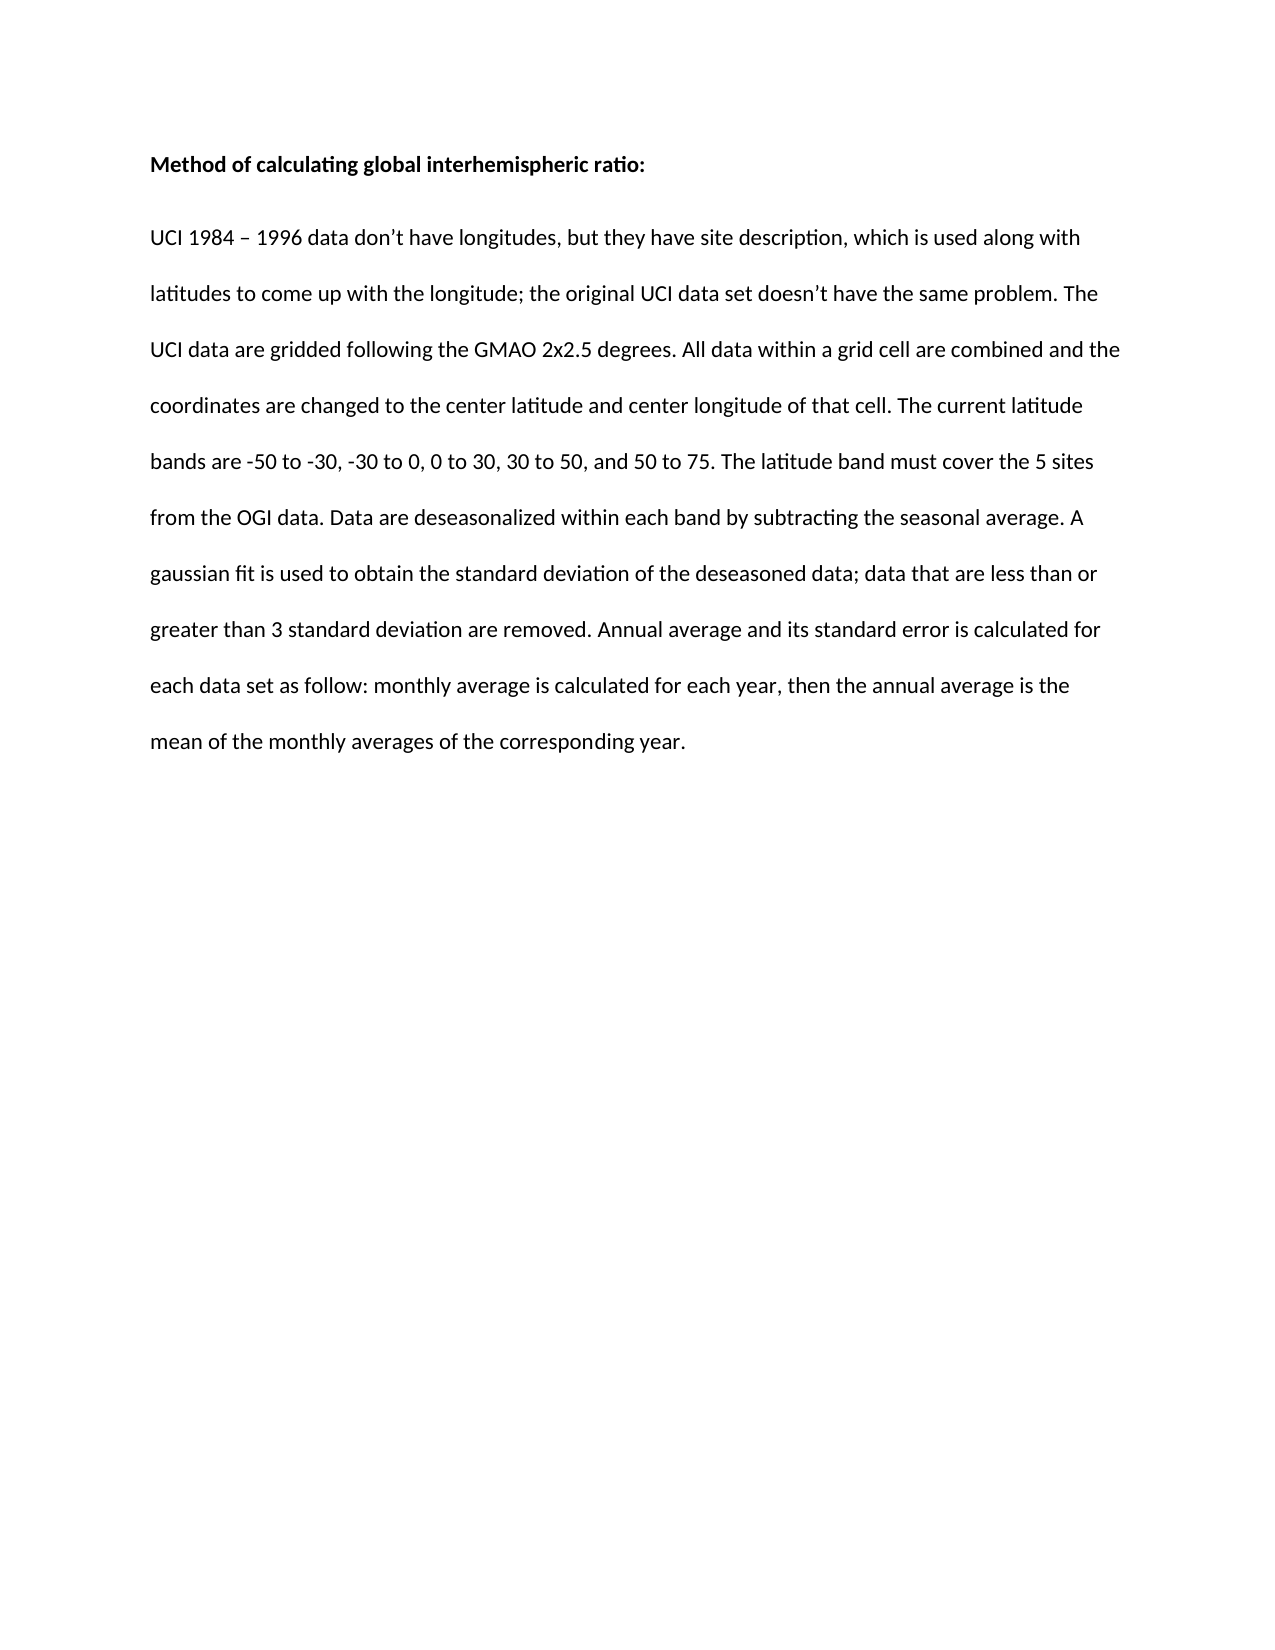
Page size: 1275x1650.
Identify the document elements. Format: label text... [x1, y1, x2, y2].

text Method of calculating global interhemispheric ratio: [150, 150, 1125, 178]
text UCI 1984 – 1996 data don’t have longitudes, but they have site description, which is used along with latitudes to come up with the longitude; the original UCI data set doesn’t have the same problem. The UCI data are gridded following the GMAO 2x2.5 degrees. All data within a grid cell are combined and the coordinates are changed to the center latitude and center longitude of that cell. The current latitude bands are -50 to -30, -30 to 0, 0 to 30, 30 to 50, and 50 to 75. The latitude band must cover the 5 sites from the OGI data. Data are deseasonalized within each band by subtracting the seasonal average. A gaussian fit is used to obtain the standard deviation of the deseasoned data; data that are less than or greater than 3 standard deviation are removed. Annual average and its standard error is calculated for each data set as follow: monthly average is calculated for each year, then the annual average is the mean of the monthly averages of the corresponding year. [150, 223, 1125, 755]
